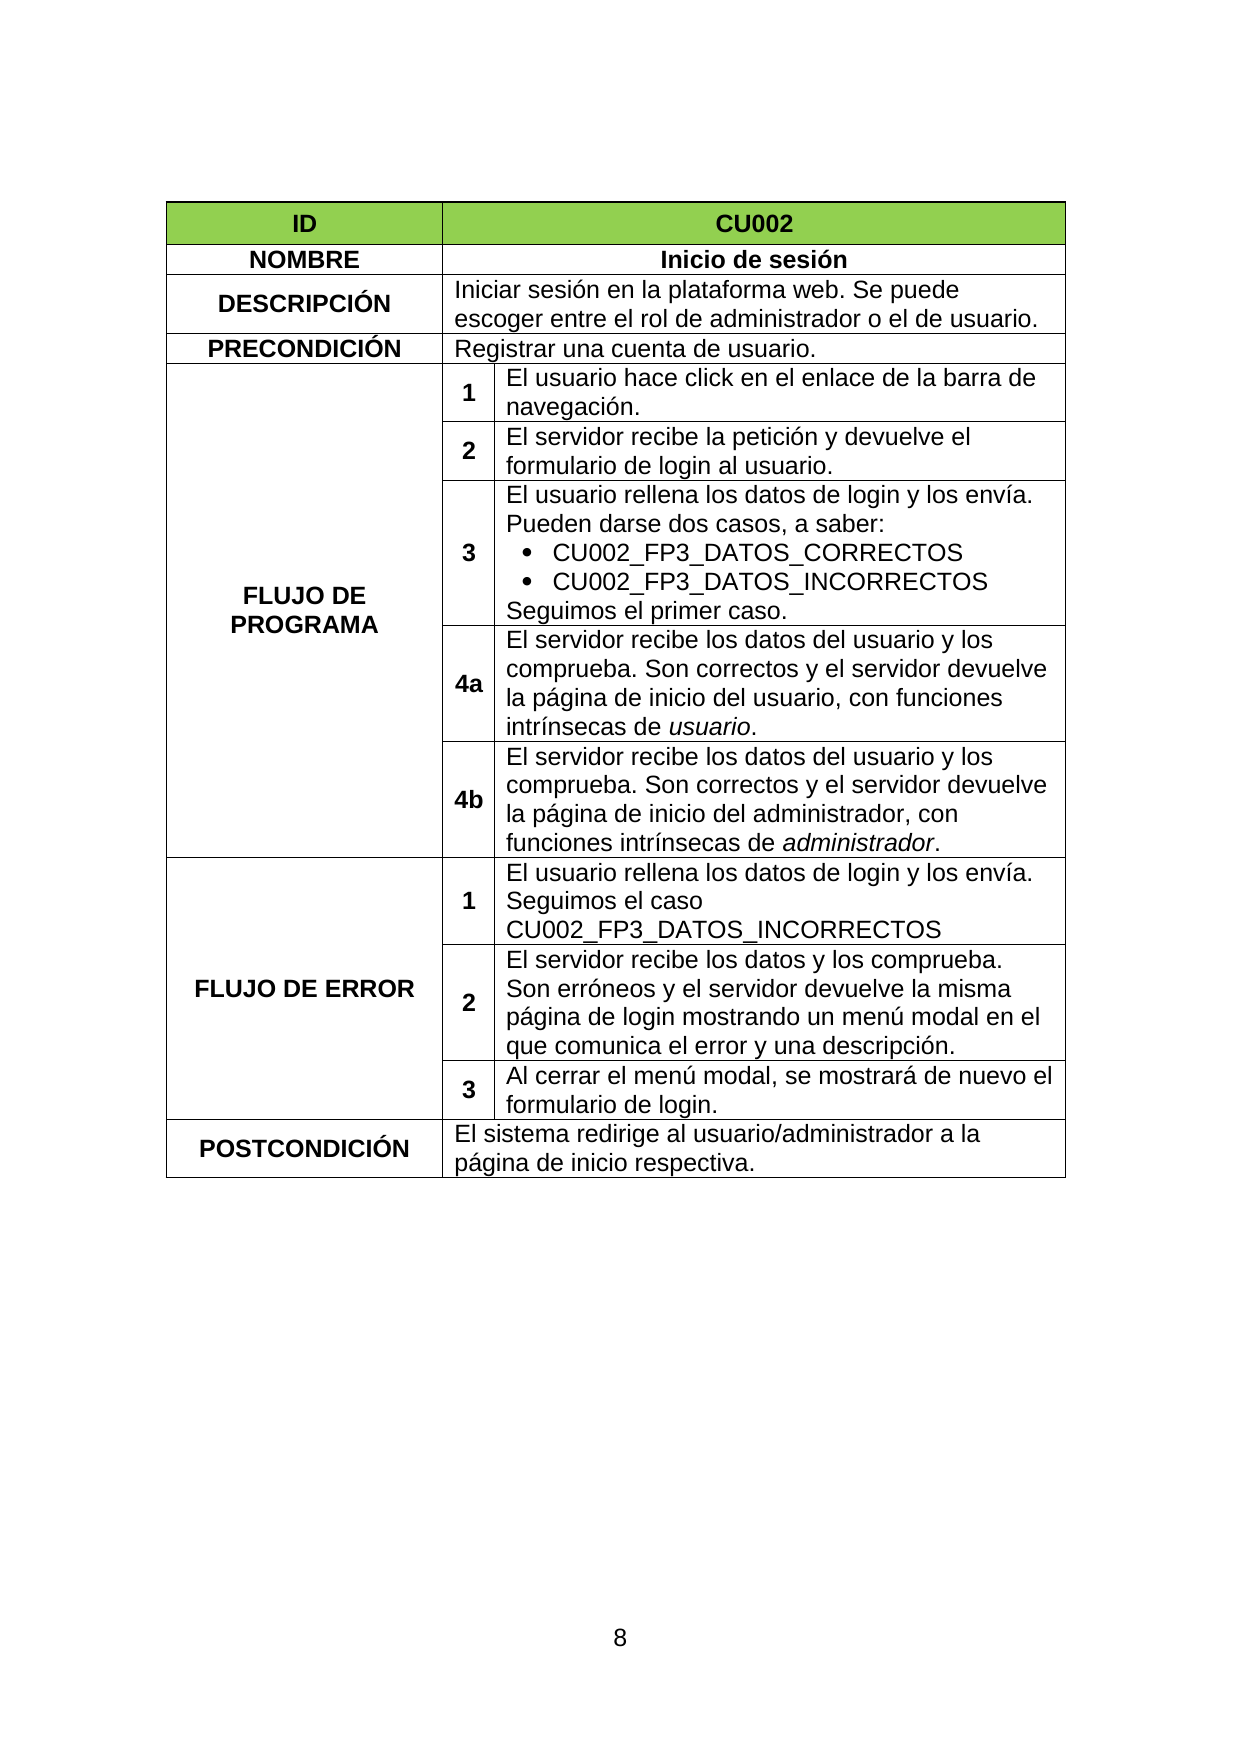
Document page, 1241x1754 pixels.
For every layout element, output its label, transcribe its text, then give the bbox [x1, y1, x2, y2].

table_cell POSTCONDICIÓN [167, 1120, 442, 1177]
table_cell El servidor recibe la petición y devuelve el formulario de login al usuario. [495, 422, 1065, 479]
table_cell FLUJO DE ERROR [167, 858, 442, 1118]
table_cell El sistema redirige al usuario/administrador a la página de inicio respectiva. [443, 1120, 1065, 1177]
table_cell FLUJO DE PROGRAMA [167, 364, 442, 857]
table_cell DESCRIPCIÓN [167, 275, 442, 333]
table_cell Al cerrar el menú modal, se mostrará de nuevo el formulario de login. [495, 1061, 1065, 1118]
table_header CU002 [443, 203, 1065, 244]
table_cell Registrar una cuenta de usuario. [443, 334, 1065, 362]
table_cell El servidor recibe los datos y los comprueba. Son erróneos y el servidor devuelve la misma página de login mostrando un menú modal en el que comunica el error y una descripción. [495, 945, 1065, 1060]
table_header ID [167, 203, 442, 244]
table_cell 4b [443, 742, 494, 857]
table_cell 2 [443, 422, 494, 479]
table_cell PRECONDICIÓN [167, 334, 442, 362]
table_cell 3 [443, 481, 494, 624]
table_cell El usuario rellena los datos de login y los envía. Seguimos el caso CU002_FP3_DATOS_INCORRECTOS [495, 858, 1065, 944]
table_cell 1 [443, 858, 494, 944]
table_cell El servidor recibe los datos del usuario y los comprueba. Son correctos y el servidor devuelve la página de inicio del administrador, con funciones intrínsecas de administrador. [495, 742, 1065, 857]
table_cell 4a [443, 626, 494, 741]
table_cell Iniciar sesión en la plataforma web. Se puede escoger entre el rol de administrador o el de usuario. [443, 275, 1065, 333]
table_cell El servidor recibe los datos del usuario y los comprueba. Son correctos y el servidor devuelve la página de inicio del usuario, con funciones intrínsecas de usuario. [495, 626, 1065, 741]
table_cell 1 [443, 364, 494, 421]
table_cell 2 [443, 945, 494, 1060]
table_cell NOMBRE [167, 245, 442, 274]
table_cell El usuario rellena los datos de login y los envía. Pueden darse dos casos, a saber: CU002_FP3_DATOS_CORRECTOS CU002_FP3_DATOS_INCORRECTOS Seguimos el primer caso. [495, 481, 1065, 624]
table_cell El usuario hace click en el enlace de la barra de navegación. [495, 364, 1065, 421]
table_cell Inicio de sesión [443, 245, 1065, 274]
table_cell 3 [443, 1061, 494, 1118]
